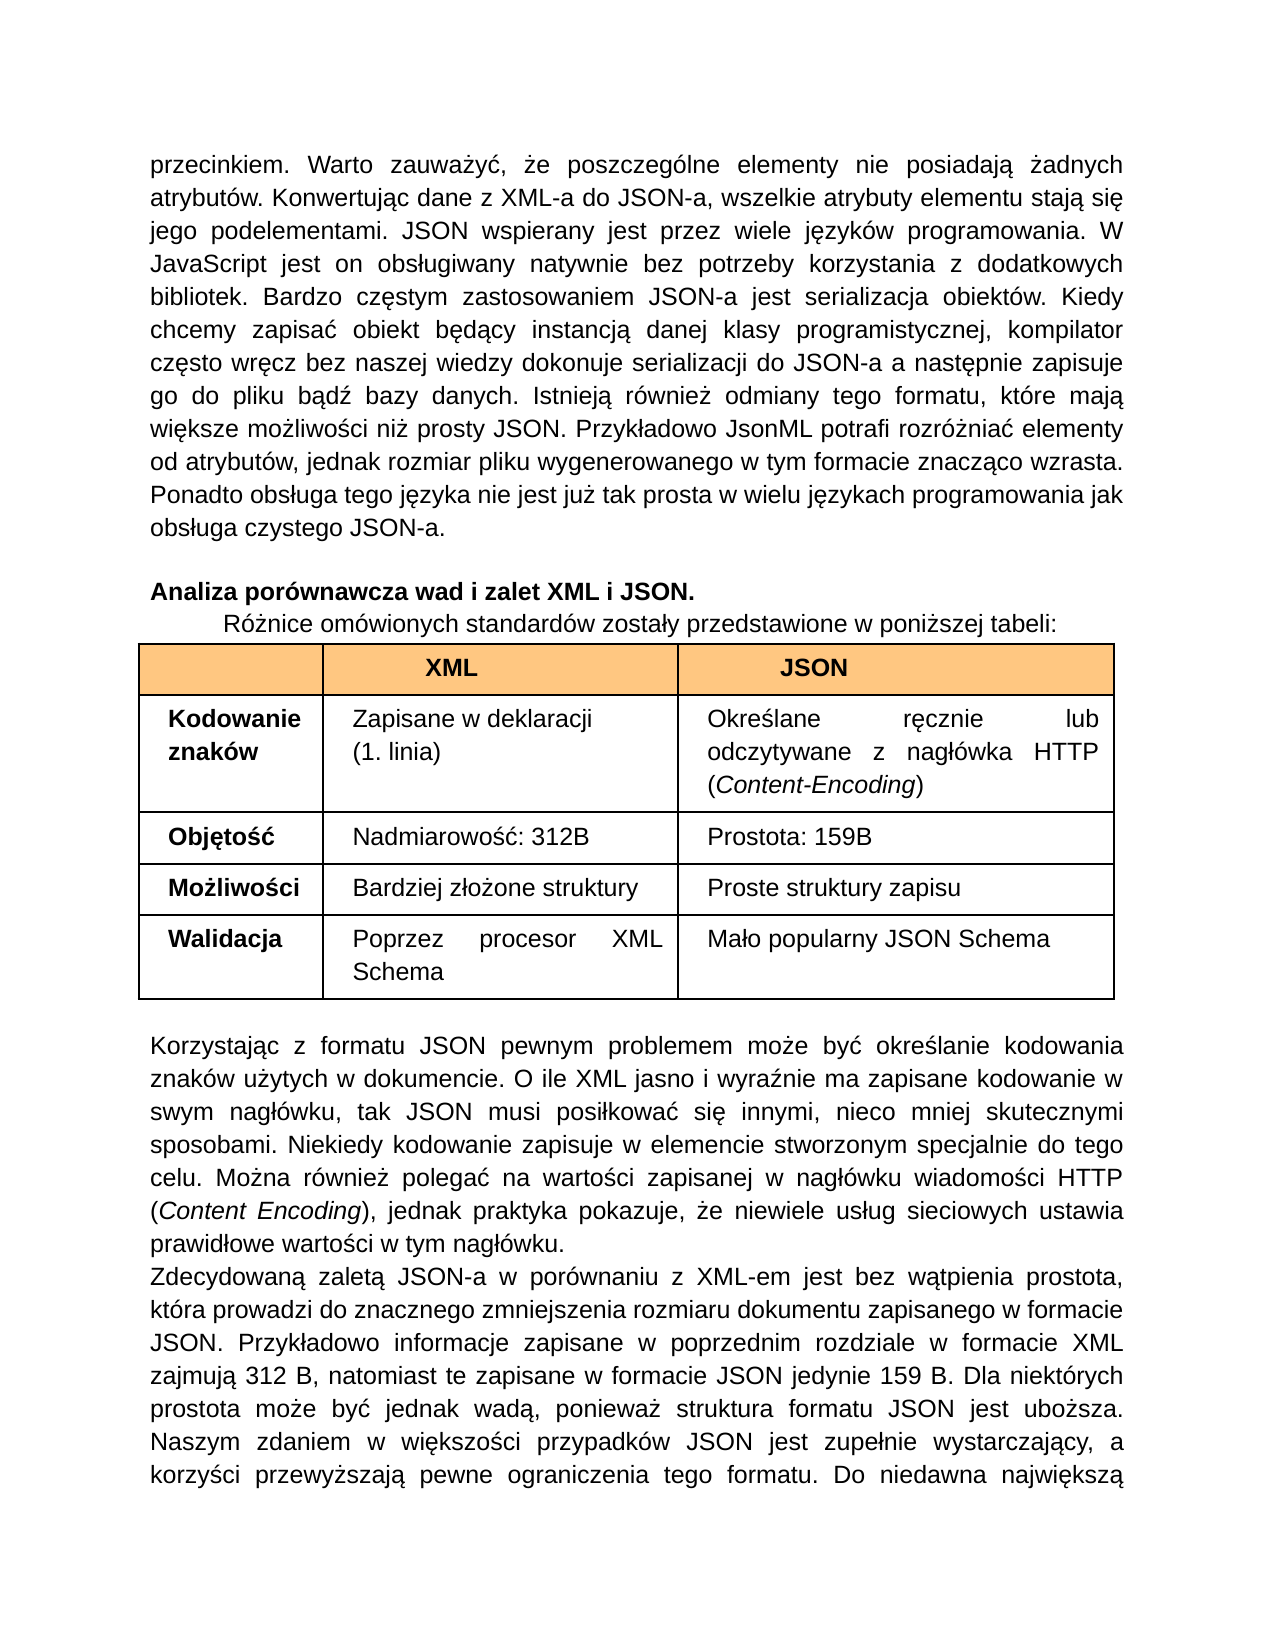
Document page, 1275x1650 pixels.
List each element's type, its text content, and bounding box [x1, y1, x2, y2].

table_header JSON [679, 645, 1113, 694]
table_cell Objętość [140, 813, 322, 863]
text Różnice omówionych standardów zostały przedstawione w poniższej tabeli: [150, 609, 1125, 638]
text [150, 150, 1125, 542]
table_header [140, 645, 322, 694]
table_cell Bardziej złożone struktury [324, 865, 677, 914]
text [150, 1262, 1125, 1489]
table_cell Mało popularny JSON Schema [679, 916, 1113, 998]
text Korzystając z formatu JSON pewnym problemem może być określanie kodowania znaków użytych w dokumencie. O ile XML jasno i wyraźnie ma zapisane kodowanie w swym nagłówku, tak JSON musi posiłkować się innymi, nieco mniej skutecznymi sposobami. Niekiedy kodowanie zapisuje w elemencie stworzonym specjalnie do tego celu. Można również polegać na wartości zapisanej w nagłówku wiadomości HTTP (Content Encoding), jednak praktyka pokazuje, że niewiele usług sieciowych ustawia prawidłowe wartości w tym nagłówku. [150, 1031, 1125, 1257]
table_header XML [324, 645, 677, 694]
table_cell Proste struktury zapisu [679, 865, 1113, 914]
table_cell Walidacja [140, 916, 322, 998]
table_cell Zapisane w deklaracji (1. linia) [324, 696, 677, 811]
table_cell Prostota: 159B [679, 813, 1113, 863]
text Analiza porównawcza wad i zalet XML i JSON. [150, 576, 1125, 605]
table_cell Kodowanie znaków [140, 696, 322, 811]
table_cell Możliwości [140, 865, 322, 914]
table_cell Nadmiarowość: 312B [324, 813, 677, 863]
table_cell Określane ręcznie lub odczytywane z nagłówka HTTP (Content-Encoding) [679, 696, 1113, 811]
table_cell Poprzez procesor XML Schema [324, 916, 677, 998]
